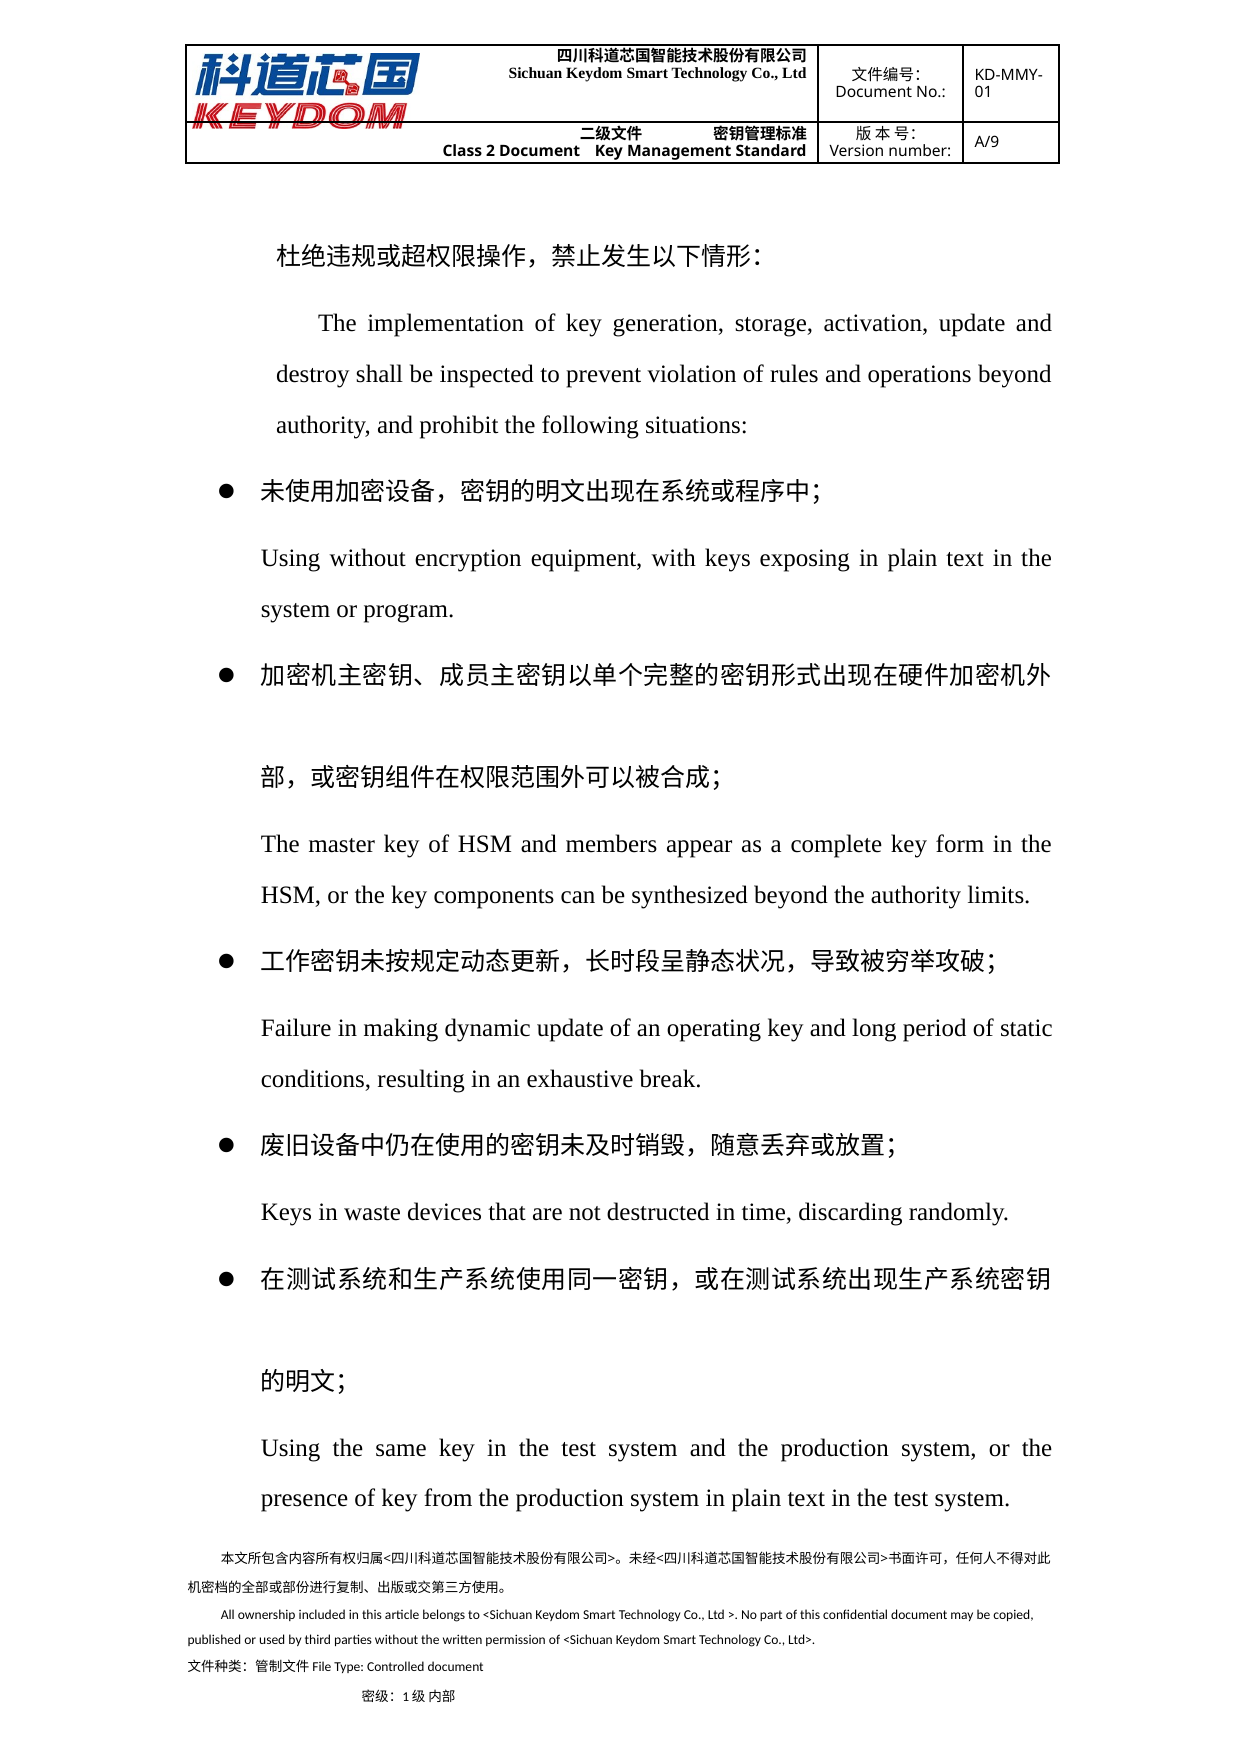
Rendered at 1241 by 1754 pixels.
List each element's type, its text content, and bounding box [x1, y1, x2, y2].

list 加密机主密钥、成员主密钥以单个完整的密钥形式出现在硬件加密机外部，或密钥组件在权限范围外可以被合成； The master key of HSM and members appear as a complete key form in the HSM, or the key components can be synthesized beyond the authority limits. [217, 640, 1053, 911]
picture [192, 53, 420, 121]
list 未使用加密设备，密钥的明文出现在系统或程序中； Using without encryption equipment, with keys exposing in plain text in the system or program. [217, 456, 1053, 625]
picture [192, 123, 420, 129]
list 工作密钥未按规定动态更新，长时段呈静态状况，导致被穷举攻破； Failure in making dynamic update of an operating key and long period of static conditions, resulting in an exhaustive break. [217, 926, 1053, 1096]
list 在测试系统和生产系统使用同一密钥，或在测试系统出现生产系统密钥的明文； Using the same key in the test system and the production system, or the presence of key from the production system in plain text in the test system. [217, 1243, 1053, 1515]
list 废旧设备中仍在使用的密钥未及时销毁，随意丢弃或放置； Keys in waste devices that are not destructed in time, discarding randomly. [217, 1110, 1053, 1229]
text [276, 164, 1053, 441]
